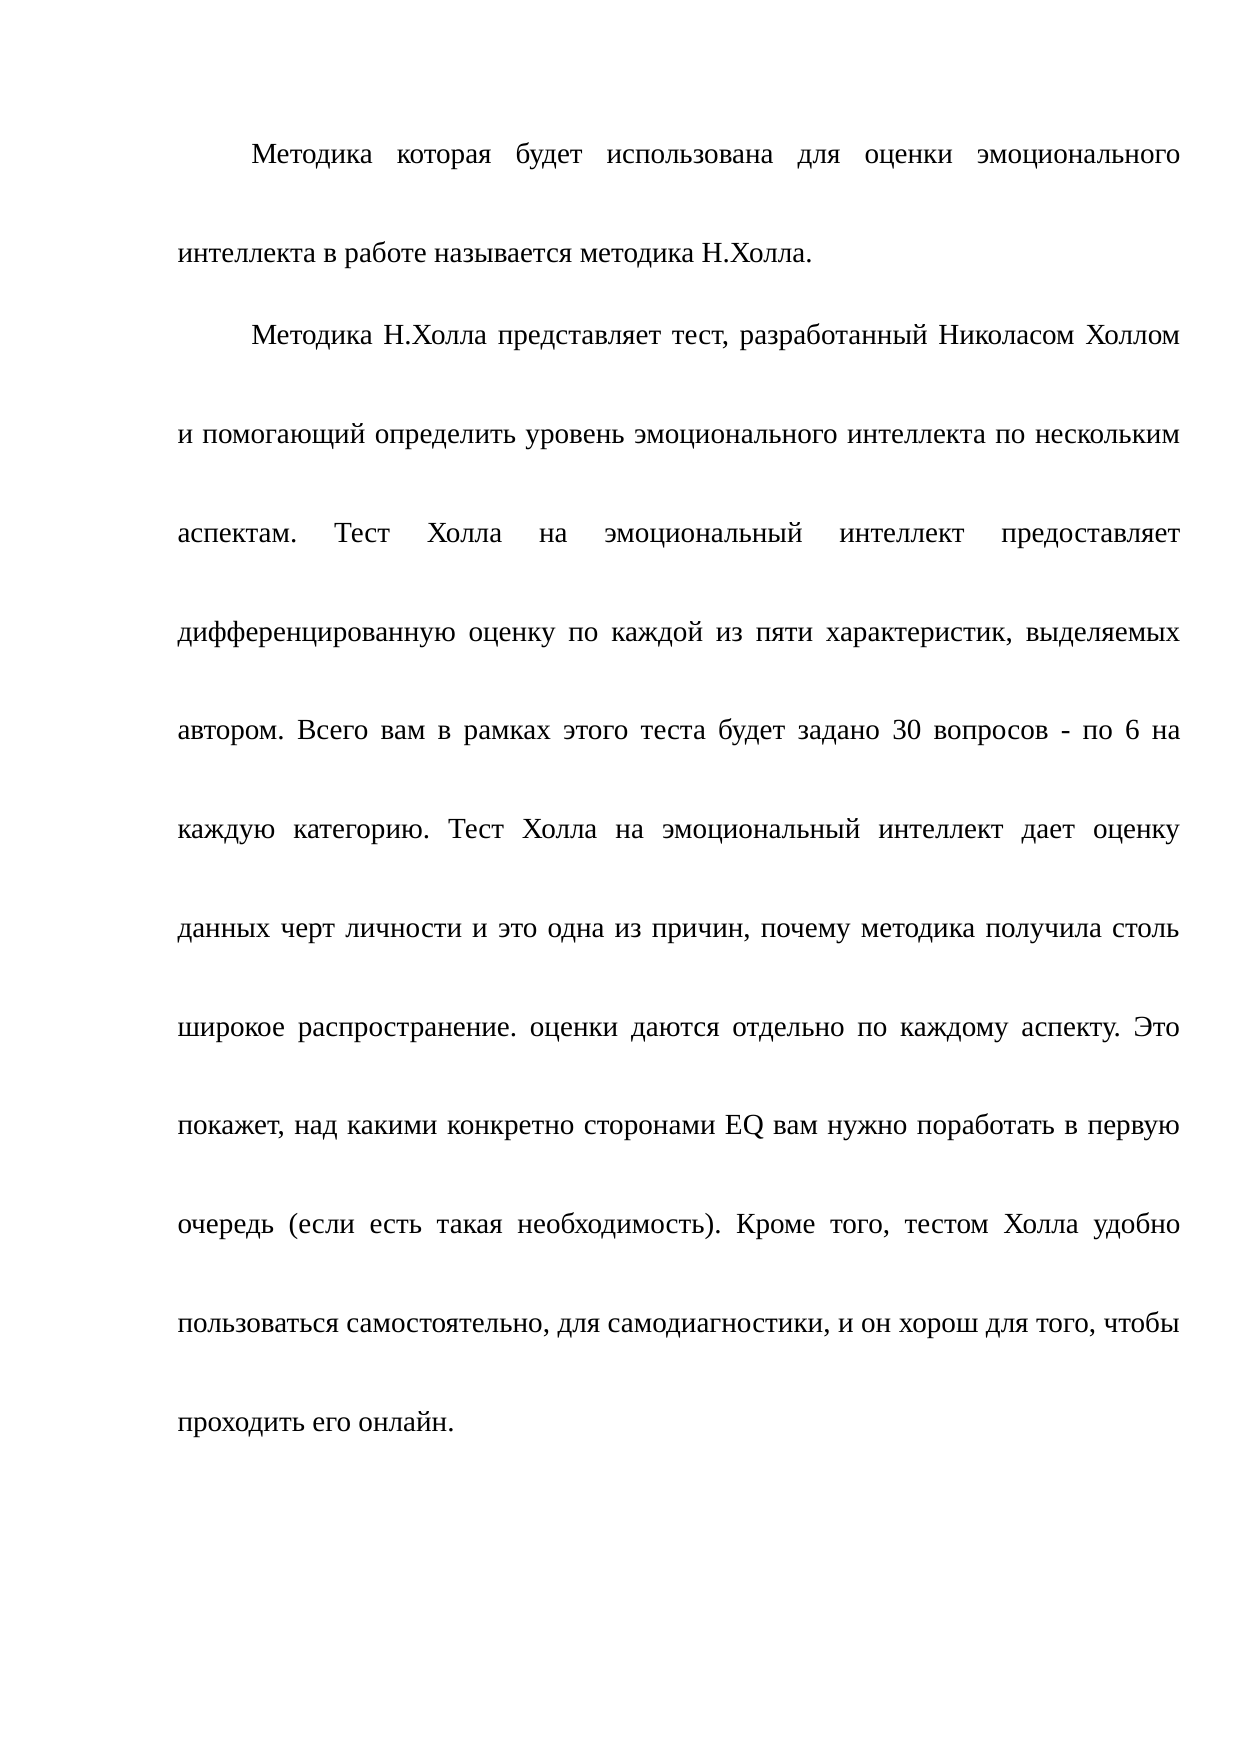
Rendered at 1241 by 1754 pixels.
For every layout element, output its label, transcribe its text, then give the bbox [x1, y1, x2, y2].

text Методика Н.Холла представляет тест, разработанный Николасом Холлом и помогающий определить уровень эмоционального интеллекта по нескольким аспектам. Тест Холла на эмоциональный интеллект предоставляет дифференцированную оценку по каждой из пяти характеристик, выделяемых автором. Всего вам в рамках этого теста будет задано 30 вопросов - по 6 на каждую категорию. Тест Холла на эмоциональный интеллект дает оценку данных черт личности и это одна из причин, почему методика получила столь широкое распространение. оценки даются отдельно по каждому аспекту. Это покажет, над какими конкретно сторонами EQ вам нужно поработать в первую очередь (если есть такая необходимость). Кроме того, тестом Холла удобно пользоваться самостоятельно, для самодиагностики, и он хорош для того, чтобы проходить его онлайн. [177, 301, 1181, 1453]
text Методика которая будет использована для оценки эмоционального интеллекта в работе называется методика Н.Холла. [177, 120, 1181, 284]
